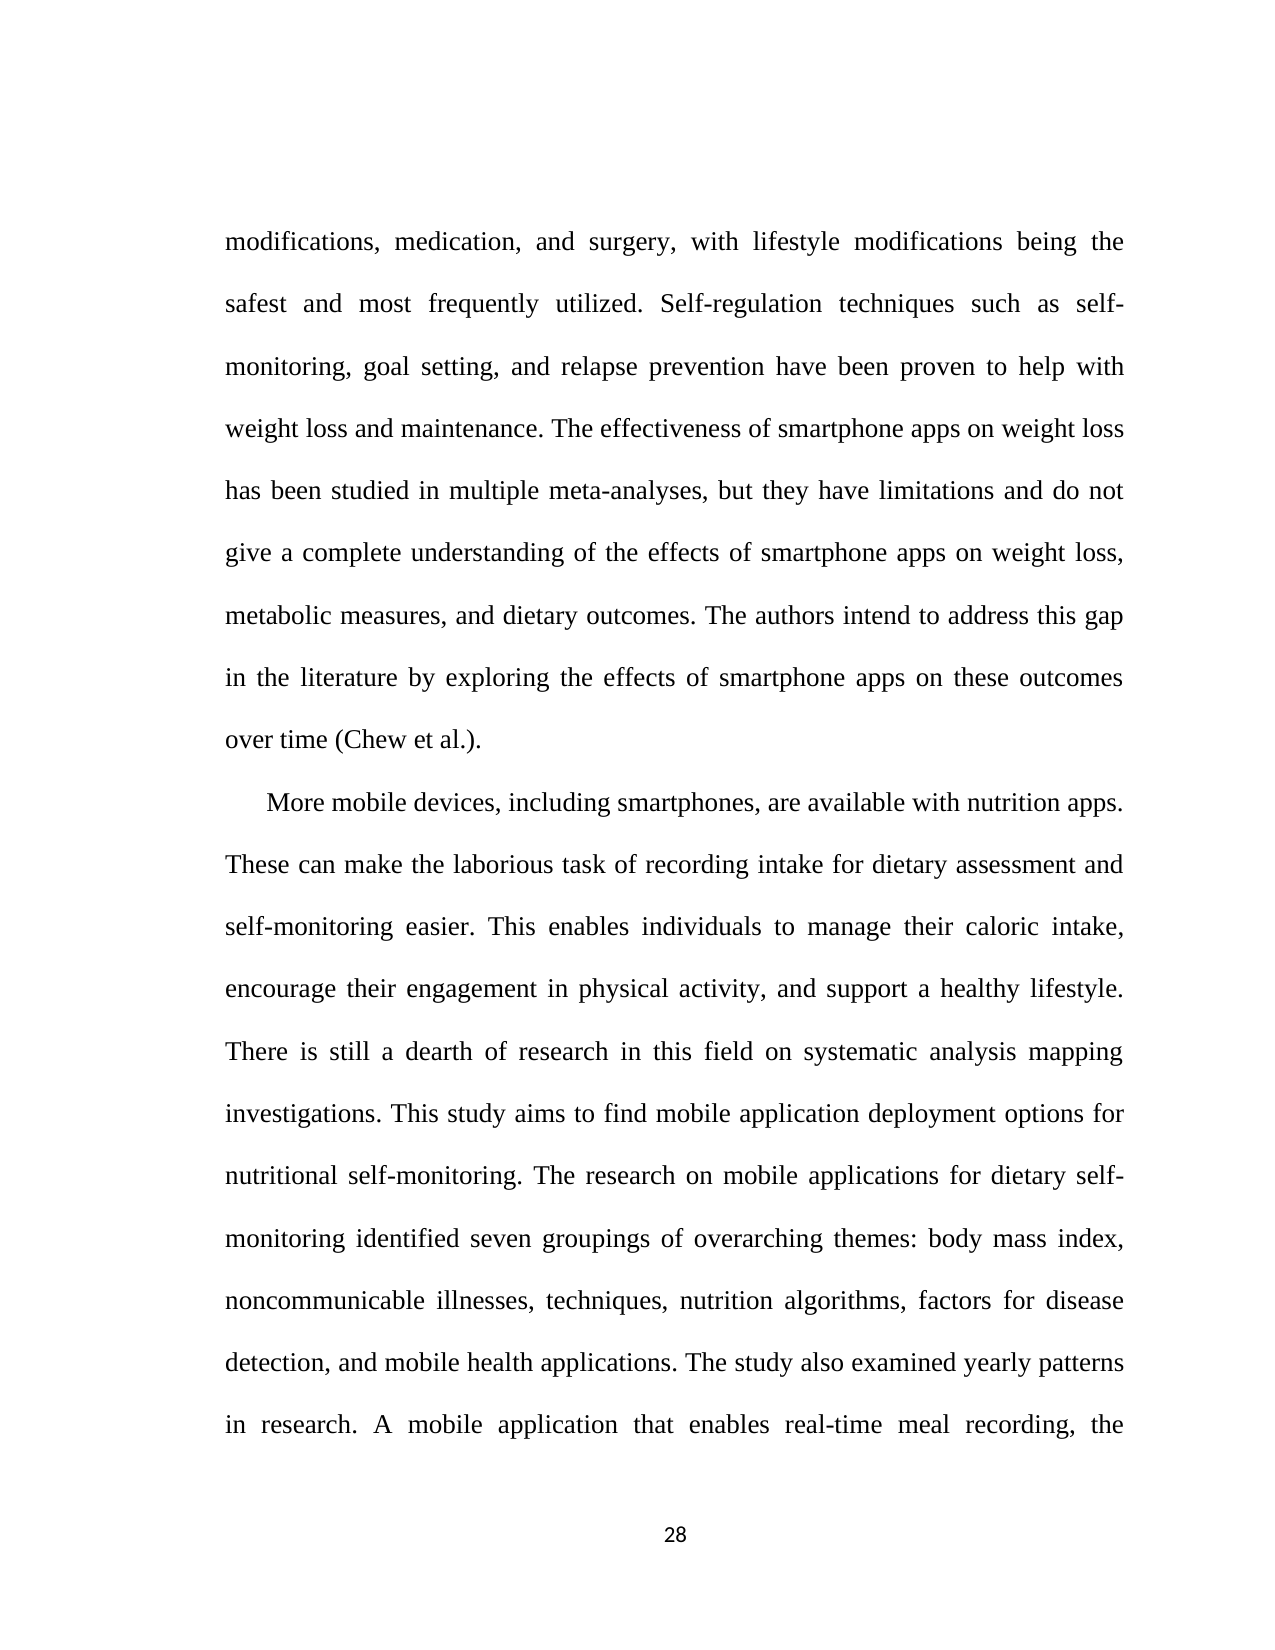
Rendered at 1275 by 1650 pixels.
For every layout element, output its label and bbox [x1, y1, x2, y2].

text [225, 225, 1125, 754]
text [225, 786, 1125, 1440]
